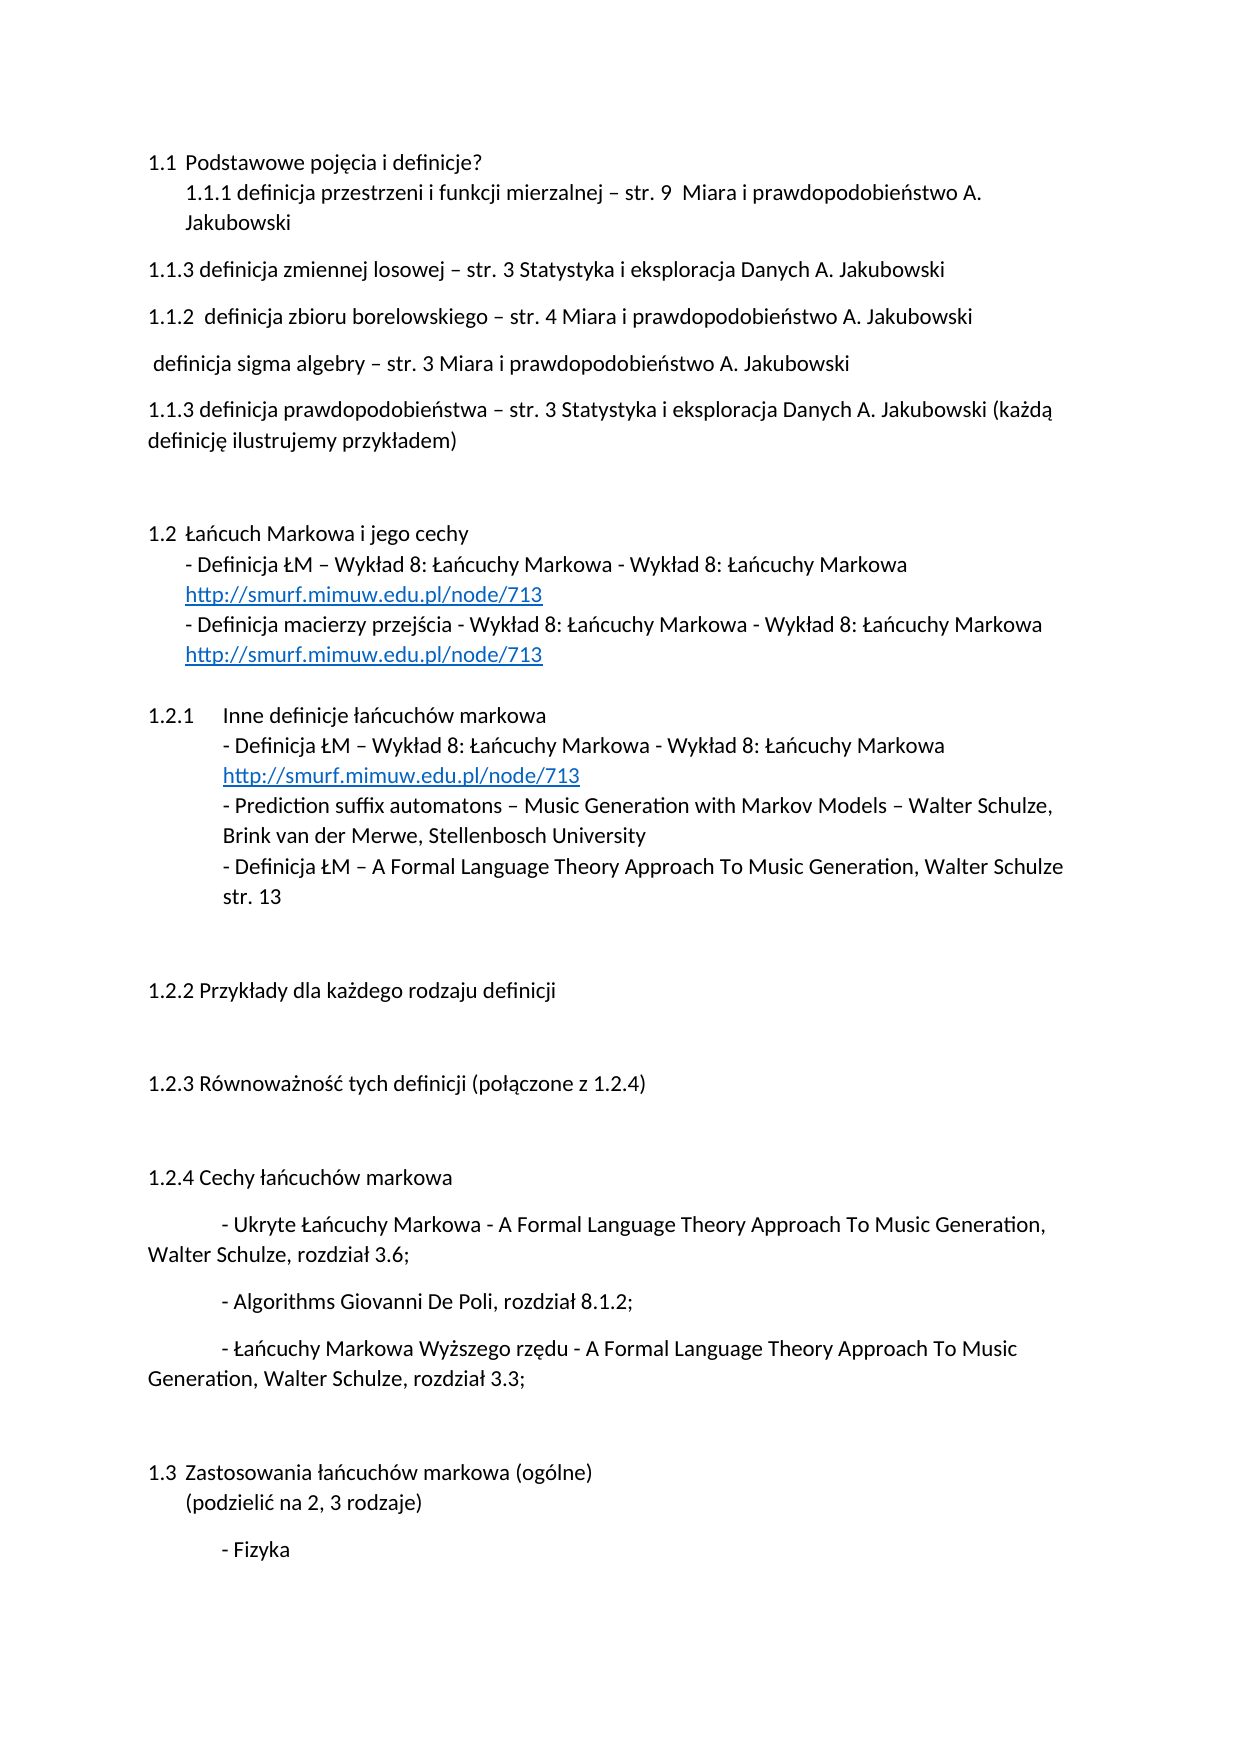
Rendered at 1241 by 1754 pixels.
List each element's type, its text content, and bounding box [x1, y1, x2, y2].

list Łańcuch Markowa i jego cechy [148, 519, 1093, 547]
text definicja sigma algebry – str. 3 Miara i prawdopodobieństwo A. Jakubowski [148, 349, 1093, 377]
text - Algorithms Giovanni De Poli, rozdział 8.1.2; [148, 1287, 1093, 1315]
text - Ukryte Łańcuchy Markowa - A Formal Language Theory Approach To Music Generation, Walter Schulze, rozdział 3.6; [148, 1210, 1093, 1268]
list - Prediction suffix automatons – Music Generation with Markov Models – Walter Schulze, Brink van der Merwe, Stellenbosch University [223, 791, 1093, 849]
list (podzielić na 2, 3 rodzaje) [185, 1488, 1093, 1516]
text 1.2.4 Cechy łańcuchów markowa [148, 1163, 1093, 1191]
list - Definicja ŁM – Wykład 8: Łańcuchy Markowa - Wykład 8: Łańcuchy Markowa http://smurf.mimuw.edu.pl/node/713 [223, 731, 1093, 789]
text - Fizyka [148, 1535, 1093, 1563]
text 1.2.2 Przykłady dla każdego rodzaju definicji [148, 976, 1093, 1004]
list - Definicja ŁM – A Formal Language Theory Approach To Music Generation, Walter Schulze str. 13 [223, 852, 1093, 910]
list 1.1.1 definicja przestrzeni i funkcji mierzalnej – str. 9 Miara i prawdopodobieństwo A. Jakubowski [185, 178, 1093, 236]
text 1.1.2 definicja zbioru borelowskiego – str. 4 Miara i prawdopodobieństwo A. Jakubowski [148, 302, 1093, 330]
list Podstawowe pojęcia i definicje? [148, 148, 1093, 176]
text 1.1.3 definicja prawdopodobieństwa – str. 3 Statystyka i eksploracja Danych A. Jakubowski (każdą definicję ilustrujemy przykładem) [148, 396, 1093, 454]
text - Łańcuchy Markowa Wyższego rzędu - A Formal Language Theory Approach To Music Generation, Walter Schulze, rozdział 3.3; [148, 1334, 1093, 1392]
list Inne definicje łańcuchów markowa [148, 701, 1093, 729]
text 1.2.3 Równoważność tych definicji (połączone z 1.2.4) [148, 1069, 1093, 1097]
list - Definicja ŁM – Wykład 8: Łańcuchy Markowa - Wykład 8: Łańcuchy Markowa http://smurf.mimuw.edu.pl/node/713 [185, 550, 1093, 608]
list Zastosowania łańcuchów markowa (ogólne) [148, 1458, 1093, 1486]
text 1.1.3 definicja zmiennej losowej – str. 3 Statystyka i eksploracja Danych A. Jakubowski [148, 255, 1093, 283]
list - Definicja macierzy przejścia - Wykład 8: Łańcuchy Markowa - Wykład 8: Łańcuchy Markowa http://smurf.mimuw.edu.pl/node/713 [185, 610, 1093, 668]
